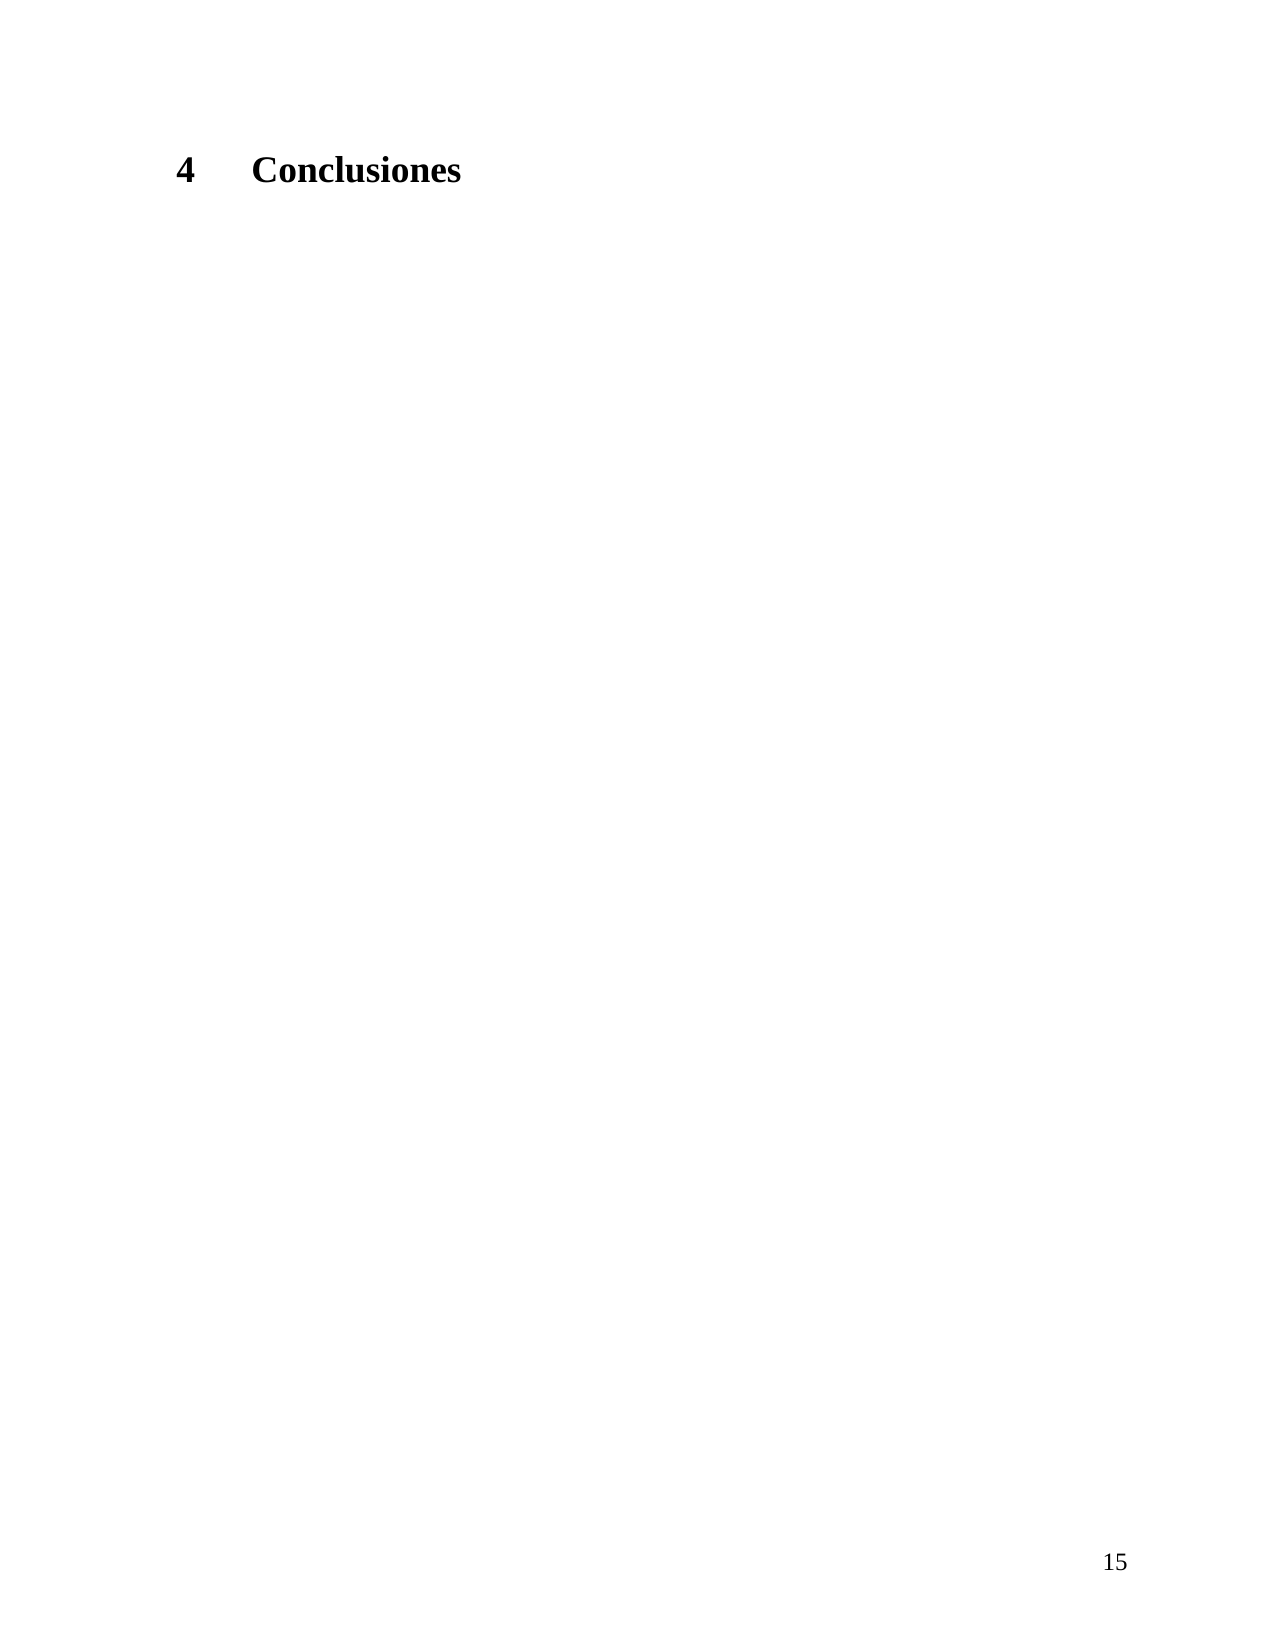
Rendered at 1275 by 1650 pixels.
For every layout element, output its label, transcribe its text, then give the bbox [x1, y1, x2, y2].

subtitle Conclusiones [176, 148, 1127, 191]
